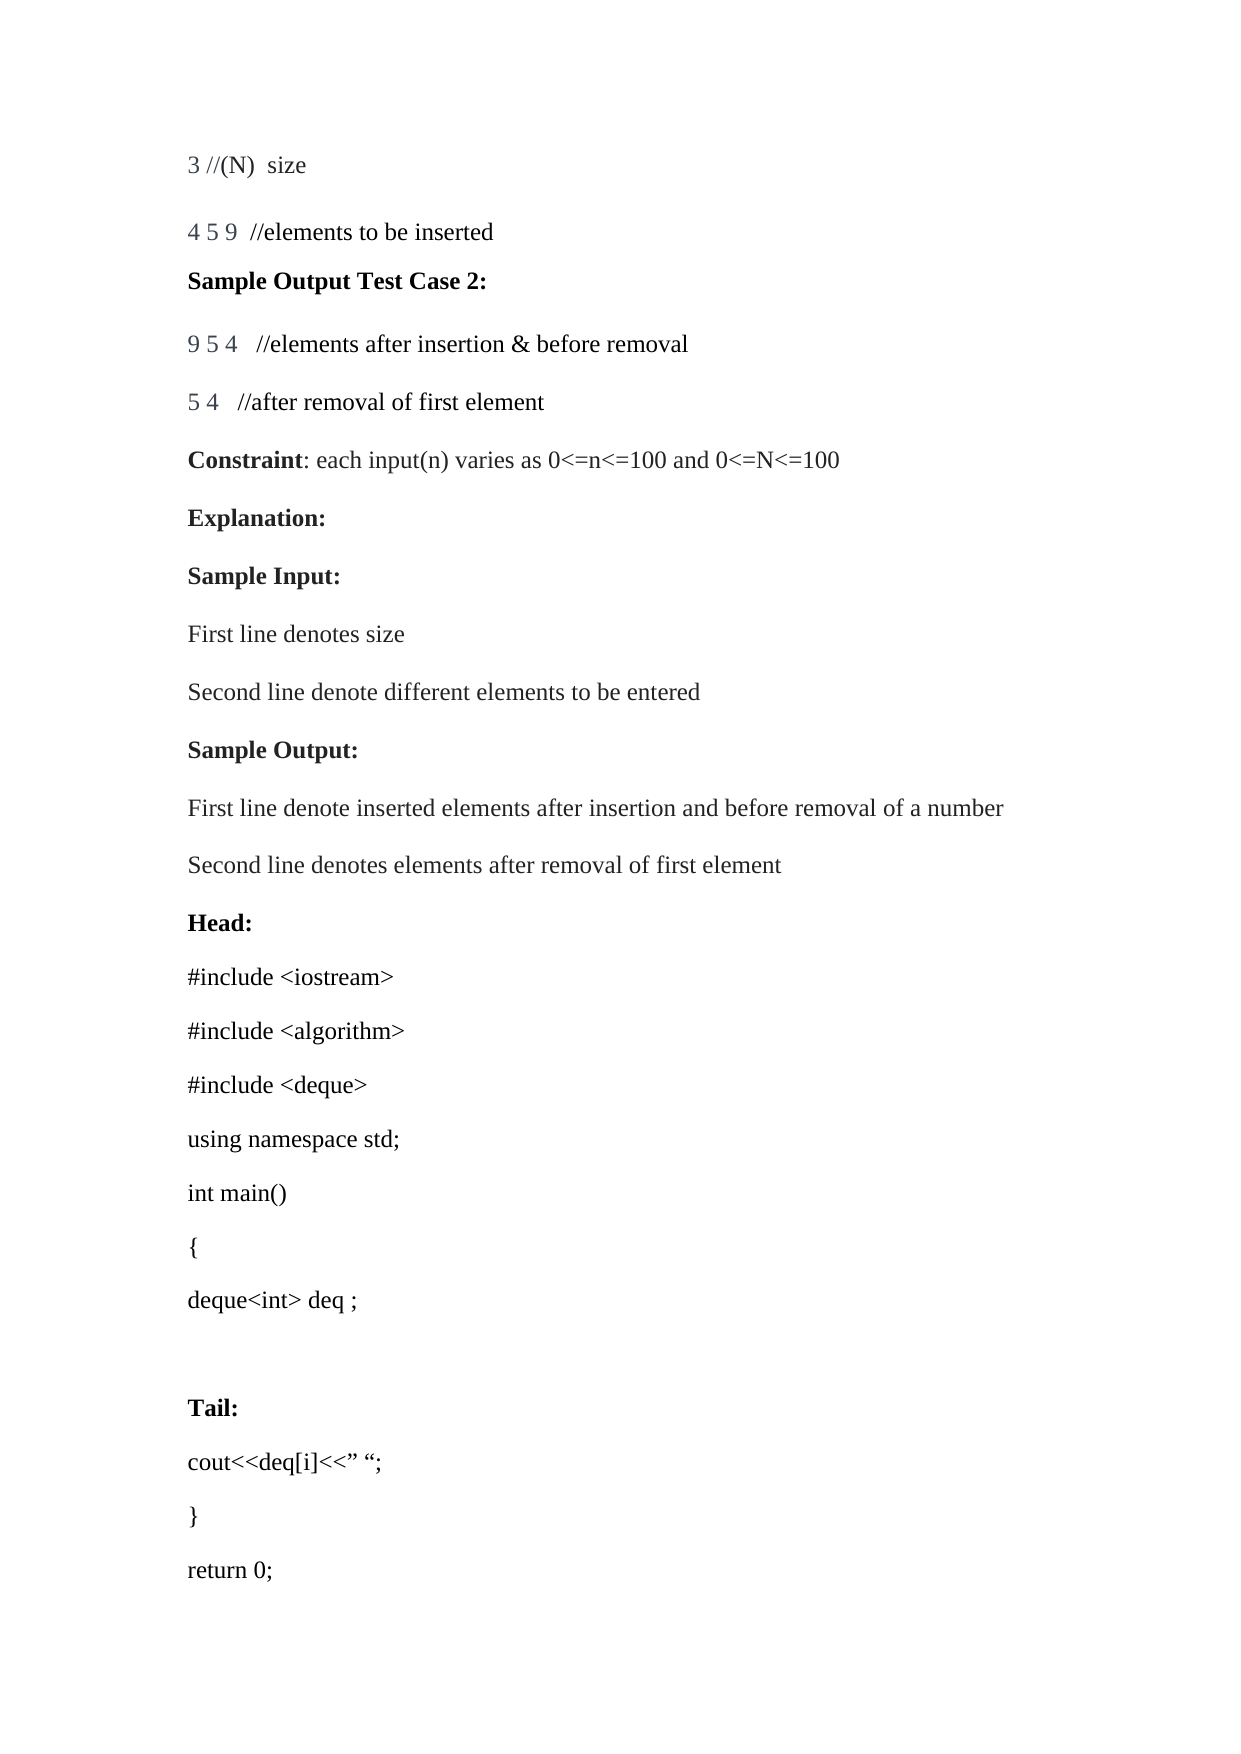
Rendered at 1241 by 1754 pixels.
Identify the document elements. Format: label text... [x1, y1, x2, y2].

text 4 5 9 //elements to be inserted [187, 208, 1053, 245]
text Sample Input: [187, 561, 1053, 590]
text #include <iostream> [187, 962, 1053, 991]
text Second line denotes elements after removal of first element [187, 851, 1053, 879]
text First line denotes size [187, 619, 1053, 648]
text int main() [187, 1178, 1053, 1206]
text 5 4 //after removal of first element [187, 378, 1053, 416]
text Constraint: each input(n) varies as 0<=n<=100 and 0<=N<=100 [187, 445, 1053, 474]
text Tail: [187, 1393, 1053, 1422]
text Explanation: [187, 503, 1053, 532]
text cout<<deq[i]<<” “; [187, 1447, 1053, 1476]
text 3 //(N) size [187, 150, 1053, 179]
text { [187, 1232, 1053, 1260]
text using namespace std; [187, 1124, 1053, 1153]
text #include <algorithm> [187, 1016, 1053, 1045]
text return 0; [187, 1555, 1053, 1583]
text Head: [187, 908, 1053, 937]
text deque<int> deq ; [187, 1285, 1053, 1314]
text First line denote inserted elements after insertion and before removal of a number [187, 793, 1053, 821]
text } [187, 1501, 1053, 1529]
text Second line denote different elements to be entered [187, 677, 1053, 706]
text #include <deque> [187, 1070, 1053, 1099]
text 9 5 4 //elements after insertion & before removal [187, 320, 1053, 358]
text Sample Output Test Case 2: [187, 266, 1053, 295]
text Sample Output: [187, 735, 1053, 763]
